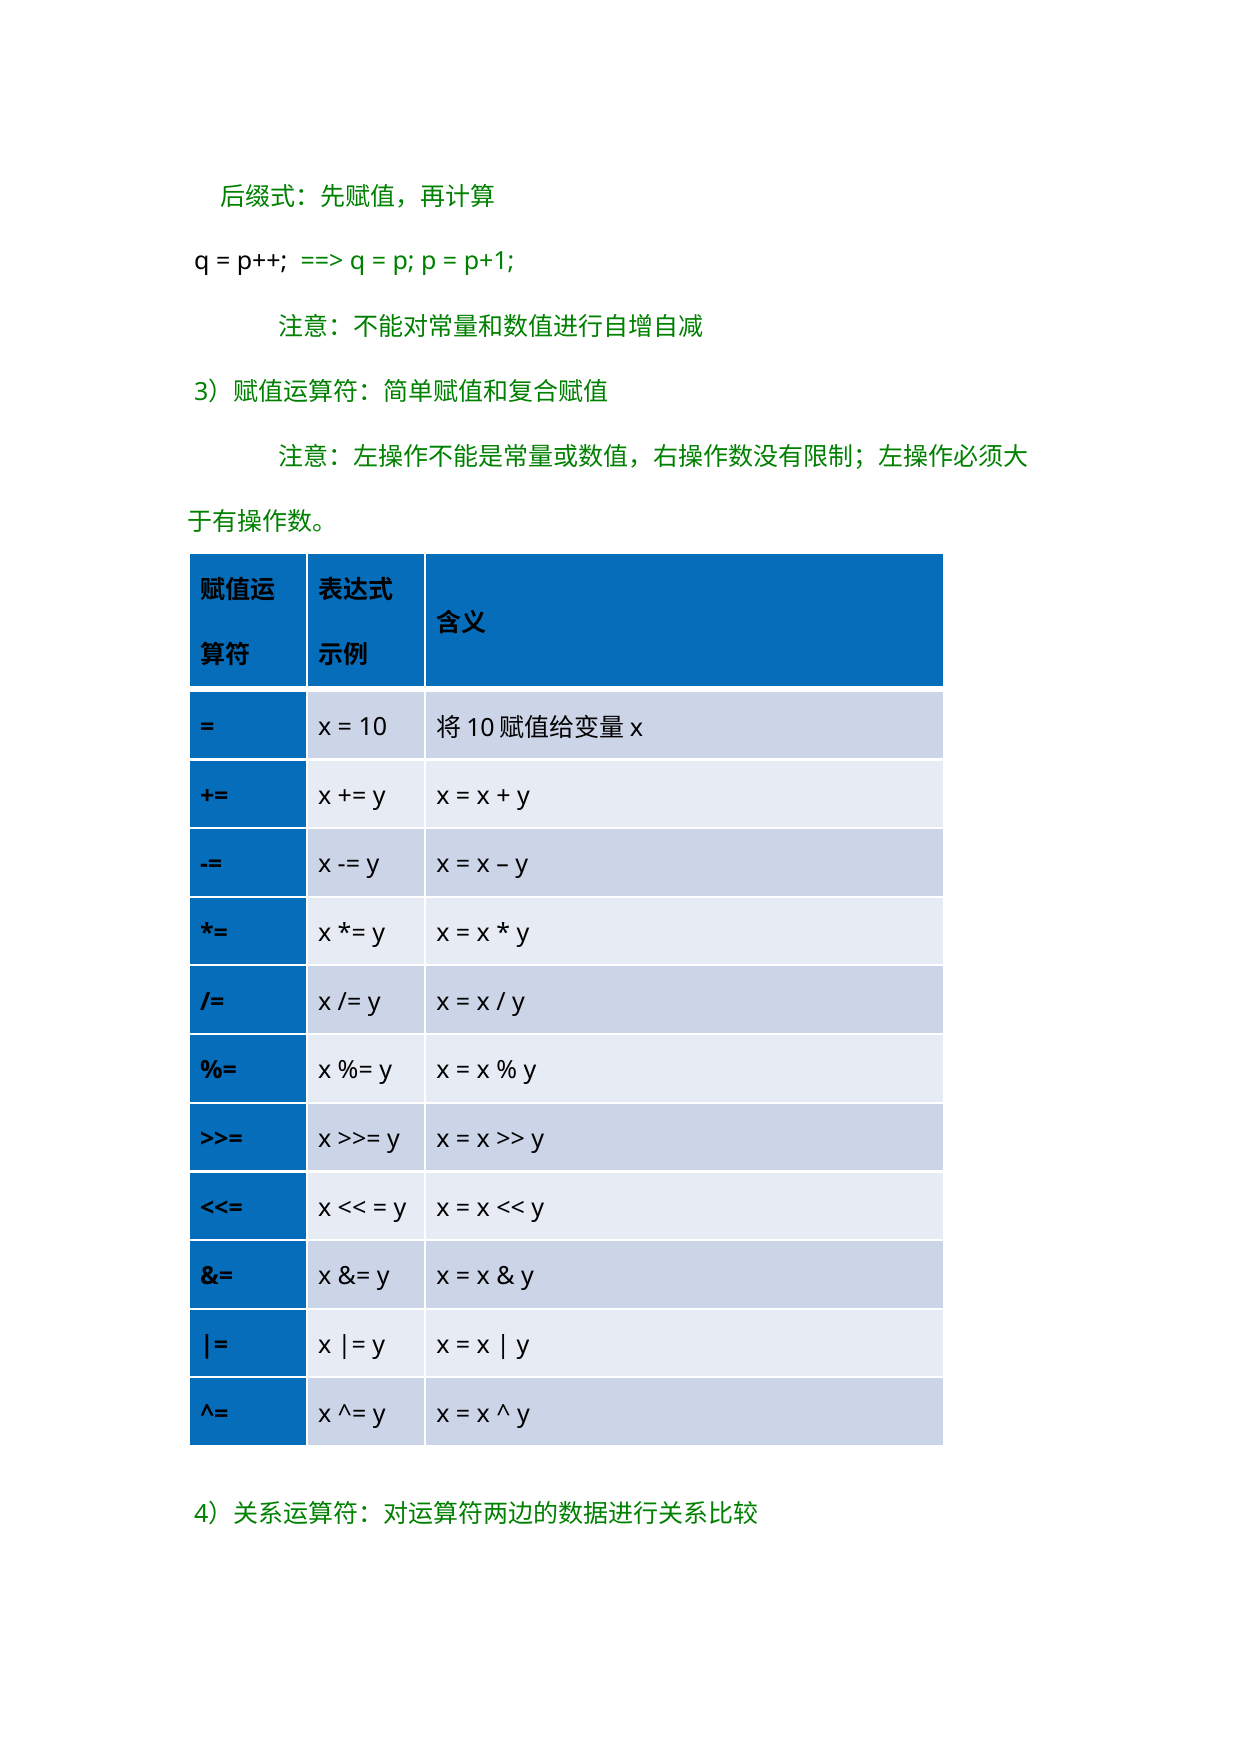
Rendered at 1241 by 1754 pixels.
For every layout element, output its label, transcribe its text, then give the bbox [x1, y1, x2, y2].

table_cell x /= y [308, 966, 424, 1033]
table_cell x = x / y [426, 966, 943, 1033]
table_cell ^= [190, 1378, 306, 1445]
table_cell 将10赋值给变量x [426, 692, 943, 758]
table_header 赋值运算符 [190, 554, 306, 686]
table_cell x = x + y [426, 761, 943, 827]
table_cell x = x >> y [426, 1104, 943, 1170]
table_cell x << = y [308, 1173, 424, 1239]
table_cell x = 10 [308, 692, 424, 758]
table_cell x = x ^ y [426, 1378, 943, 1445]
table_cell x -= y [308, 829, 424, 896]
table_cell = [190, 692, 306, 758]
table_cell %= [190, 1035, 306, 1102]
table_cell += [190, 761, 306, 827]
text 3）赋值运算符：简单赋值和复合赋值 [187, 357, 1053, 422]
table_cell x &= y [308, 1241, 424, 1308]
text 注意：左操作不能是常量或数值，右操作数没有限制；左操作必须大于有操作数。 [187, 422, 1053, 552]
table_cell x *= y [308, 898, 424, 964]
table_cell x %= y [308, 1035, 424, 1102]
table_cell x ^= y [308, 1378, 424, 1445]
table_cell x = x – y [426, 829, 943, 896]
table_cell >>= [190, 1104, 306, 1170]
text 后缀式：先赋值，再计算 [187, 162, 1053, 227]
table_cell &= [190, 1241, 306, 1308]
table_cell *= [190, 898, 306, 964]
table_header 含义 [426, 554, 943, 686]
table_cell x += y [308, 761, 424, 827]
table_cell /= [190, 966, 306, 1033]
table_cell -= [190, 829, 306, 896]
text 4）关系运算符：对运算符两边的数据进行关系比较 [187, 1479, 1053, 1544]
table_cell x = x % y [426, 1035, 943, 1102]
table_cell x = x & y [426, 1241, 943, 1308]
table_cell <<= [190, 1173, 306, 1239]
table_cell x = x * y [426, 898, 943, 964]
text 注意：不能对常量和数值进行自增自减 [187, 292, 1053, 357]
table_cell x = x | y [426, 1310, 943, 1376]
table_cell x = x << y [426, 1173, 943, 1239]
table_header 表达式示例 [308, 554, 424, 686]
table_cell x |= y [308, 1310, 424, 1376]
table_cell x >>= y [308, 1104, 424, 1170]
text q = p++; ==> q = p; p = p+1; [187, 227, 1053, 292]
table_cell |= [190, 1310, 306, 1376]
